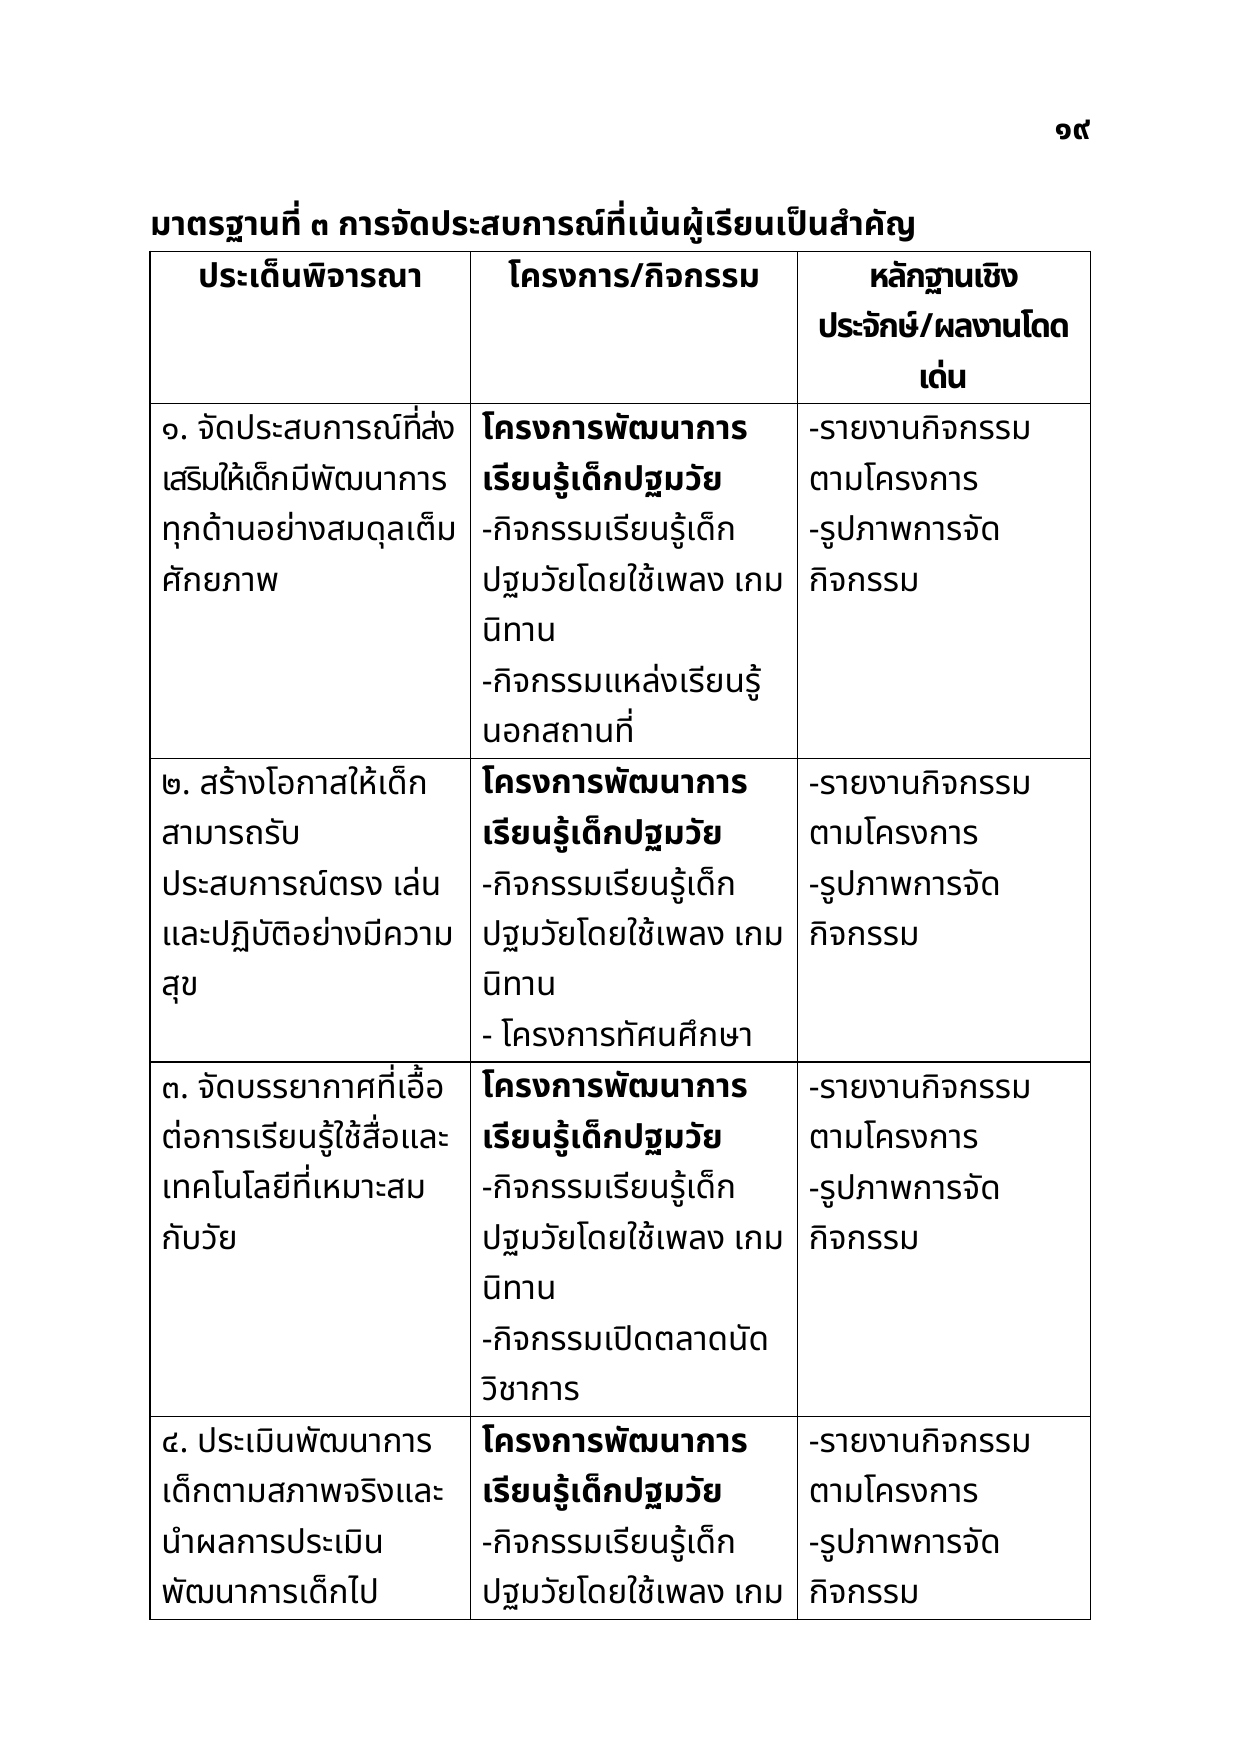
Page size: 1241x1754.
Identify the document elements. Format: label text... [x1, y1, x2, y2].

table_cell -รายงานกิจกรรมตามโครงการ -รูปภาพการจัดกิจกรรม [798, 759, 1090, 1061]
text ๑๙ [150, 104, 1090, 155]
table_cell ๒. สร้างโอกาสให้เด็กสามารถรับประสบการณ์ตรง เล่น และปฏิบัติอย่างมีความสุข [151, 759, 470, 1061]
table_cell ๓. จัดบรรยากาศที่เอื้อต่อการเรียนรู้ใช้สื่อและเทคโนโลยีที่เหมาะสมกับวัย [151, 1063, 470, 1416]
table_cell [798, 1417, 1090, 1619]
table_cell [471, 1417, 797, 1619]
table_header หลักฐานเชิงประจักษ์/ผลงานโดดเด่น [798, 252, 1090, 403]
table_cell โครงการพัฒนาการเรียนรู้เด็กปฐมวัย -กิจกรรมเรียนรู้เด็กปฐมวัยโดยใช้เพลง เกม นิทาน -กิจกรรมเปิดตลาดนัดวิชาการ [471, 1063, 797, 1416]
table_cell โครงการพัฒนาการเรียนรู้เด็กปฐมวัย -กิจกรรมเรียนรู้เด็กปฐมวัยโดยใช้เพลง เกม นิทาน -กิจกรรมแหล่งเรียนรู้นอกสถานที่ [471, 404, 797, 757]
table_header โครงการ/กิจกรรม [471, 252, 797, 403]
table_cell ๑. จัดประสบการณ์ที่ส่งเสริมให้เด็กมีพัฒนาการทุกด้านอย่างสมดุลเต็มศักยภาพ [151, 404, 470, 757]
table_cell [151, 1417, 470, 1619]
table_cell -รายงานกิจกรรมตามโครงการ -รูปภาพการจัดกิจกรรม [798, 404, 1090, 757]
table_header ประเด็นพิจารณา [151, 252, 470, 403]
table_cell โครงการพัฒนาการเรียนรู้เด็กปฐมวัย -กิจกรรมเรียนรู้เด็กปฐมวัยโดยใช้เพลง เกม นิทาน - โครงการทัศนศึกษา [471, 759, 797, 1061]
table_cell -รายงานกิจกรรมตามโครงการ -รูปภาพการจัดกิจกรรม [798, 1063, 1090, 1416]
text มาตรฐานที่ ๓ การจัดประสบการณ์ที่เน้นผู้เรียนเป็นสำคัญ [150, 200, 1090, 251]
